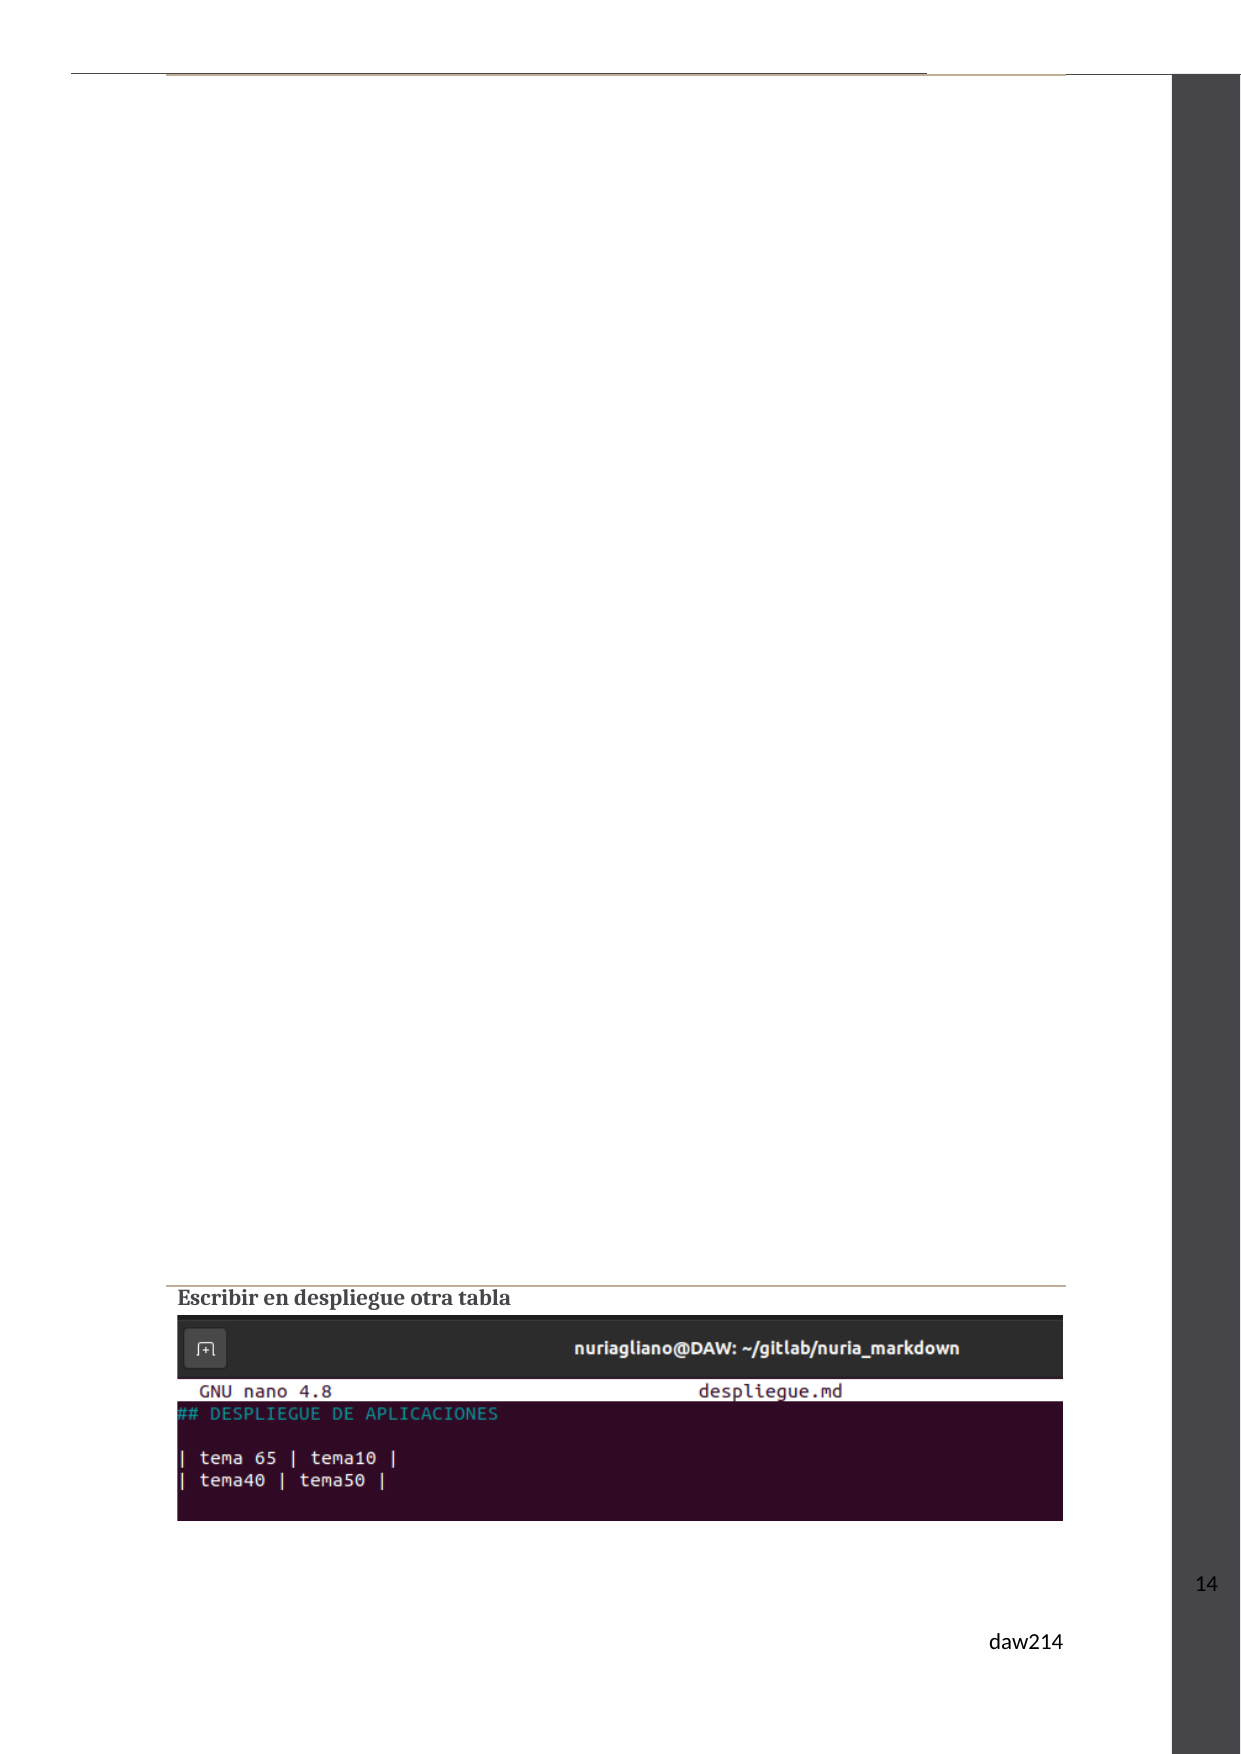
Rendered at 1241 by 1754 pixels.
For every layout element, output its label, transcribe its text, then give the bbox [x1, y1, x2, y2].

picture [177, 1315, 1063, 1521]
subtitle Escribir en despliegue otra tabla [177, 1287, 1063, 1311]
